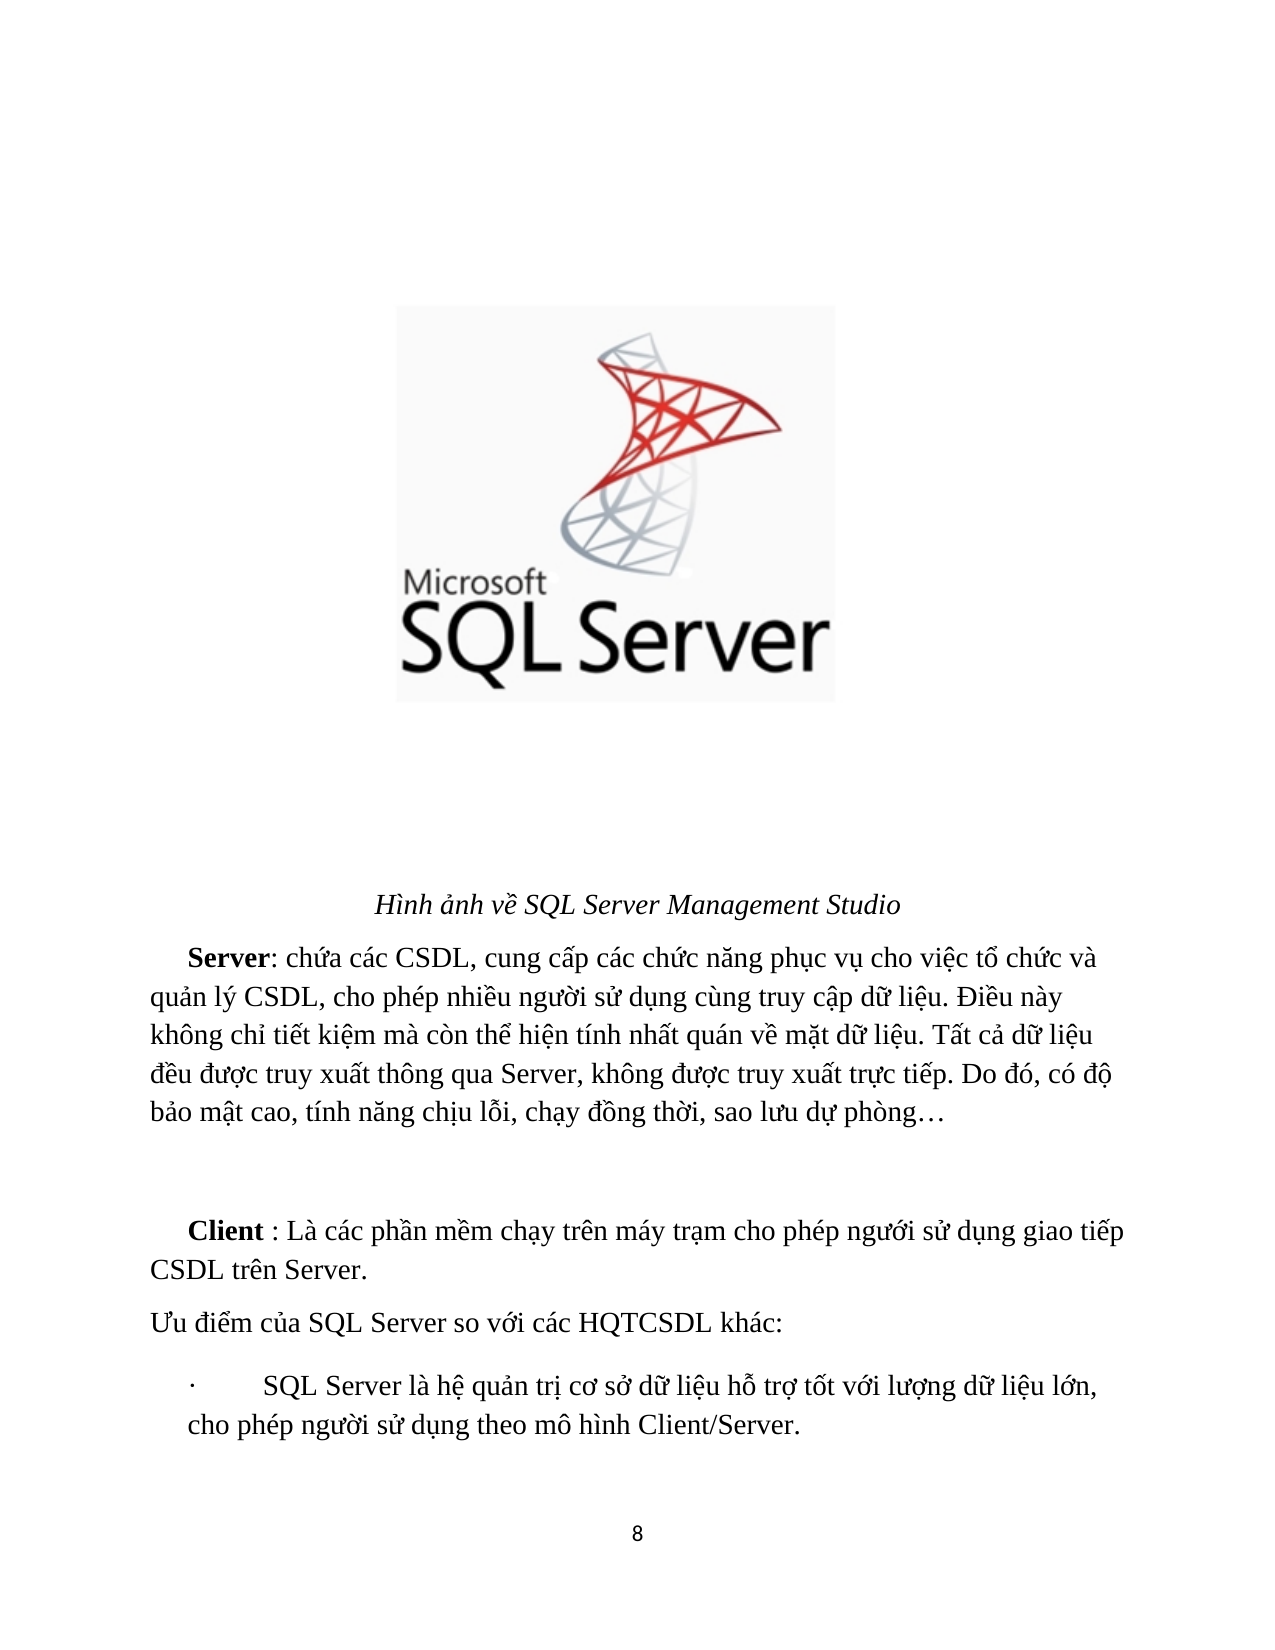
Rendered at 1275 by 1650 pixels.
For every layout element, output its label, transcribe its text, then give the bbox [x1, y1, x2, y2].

text Ưu điểm của SQL Server so với các HQTCSDL khác: [150, 1305, 1125, 1338]
picture [150, 150, 1091, 859]
text · SQL Server là hệ quản trị cơ sở dữ liệu hỗ trợ tốt với lượng dữ liệu lớn, cho phép người sử dụng theo mô hình Client/Server. [187, 1368, 1125, 1441]
text Hình ảnh về SQL Server Management Studio [150, 887, 1125, 921]
text Server: chứa các CSDL, cung cấp các chức năng phục vụ cho việc tổ chức và quản lý CSDL, cho phép nhiều người sử dụng cùng truy cập dữ liệu. Điều này không chỉ tiết kiệm mà còn thể hiện tính nhất quán về mặt dữ liệu. Tất cả dữ liệu đều được truy xuất thông qua Server, không được truy xuất trực tiếp. Do đó, có độ bảo mật cao, tính năng chịu lỗi, chạy đồng thời, sao lưu dự phòng… [150, 940, 1125, 1128]
text Client : Là các phần mềm chạy trên máy trạm cho phép ngưới sử dụng giao tiếp CSDL trên Server. [150, 1213, 1125, 1285]
